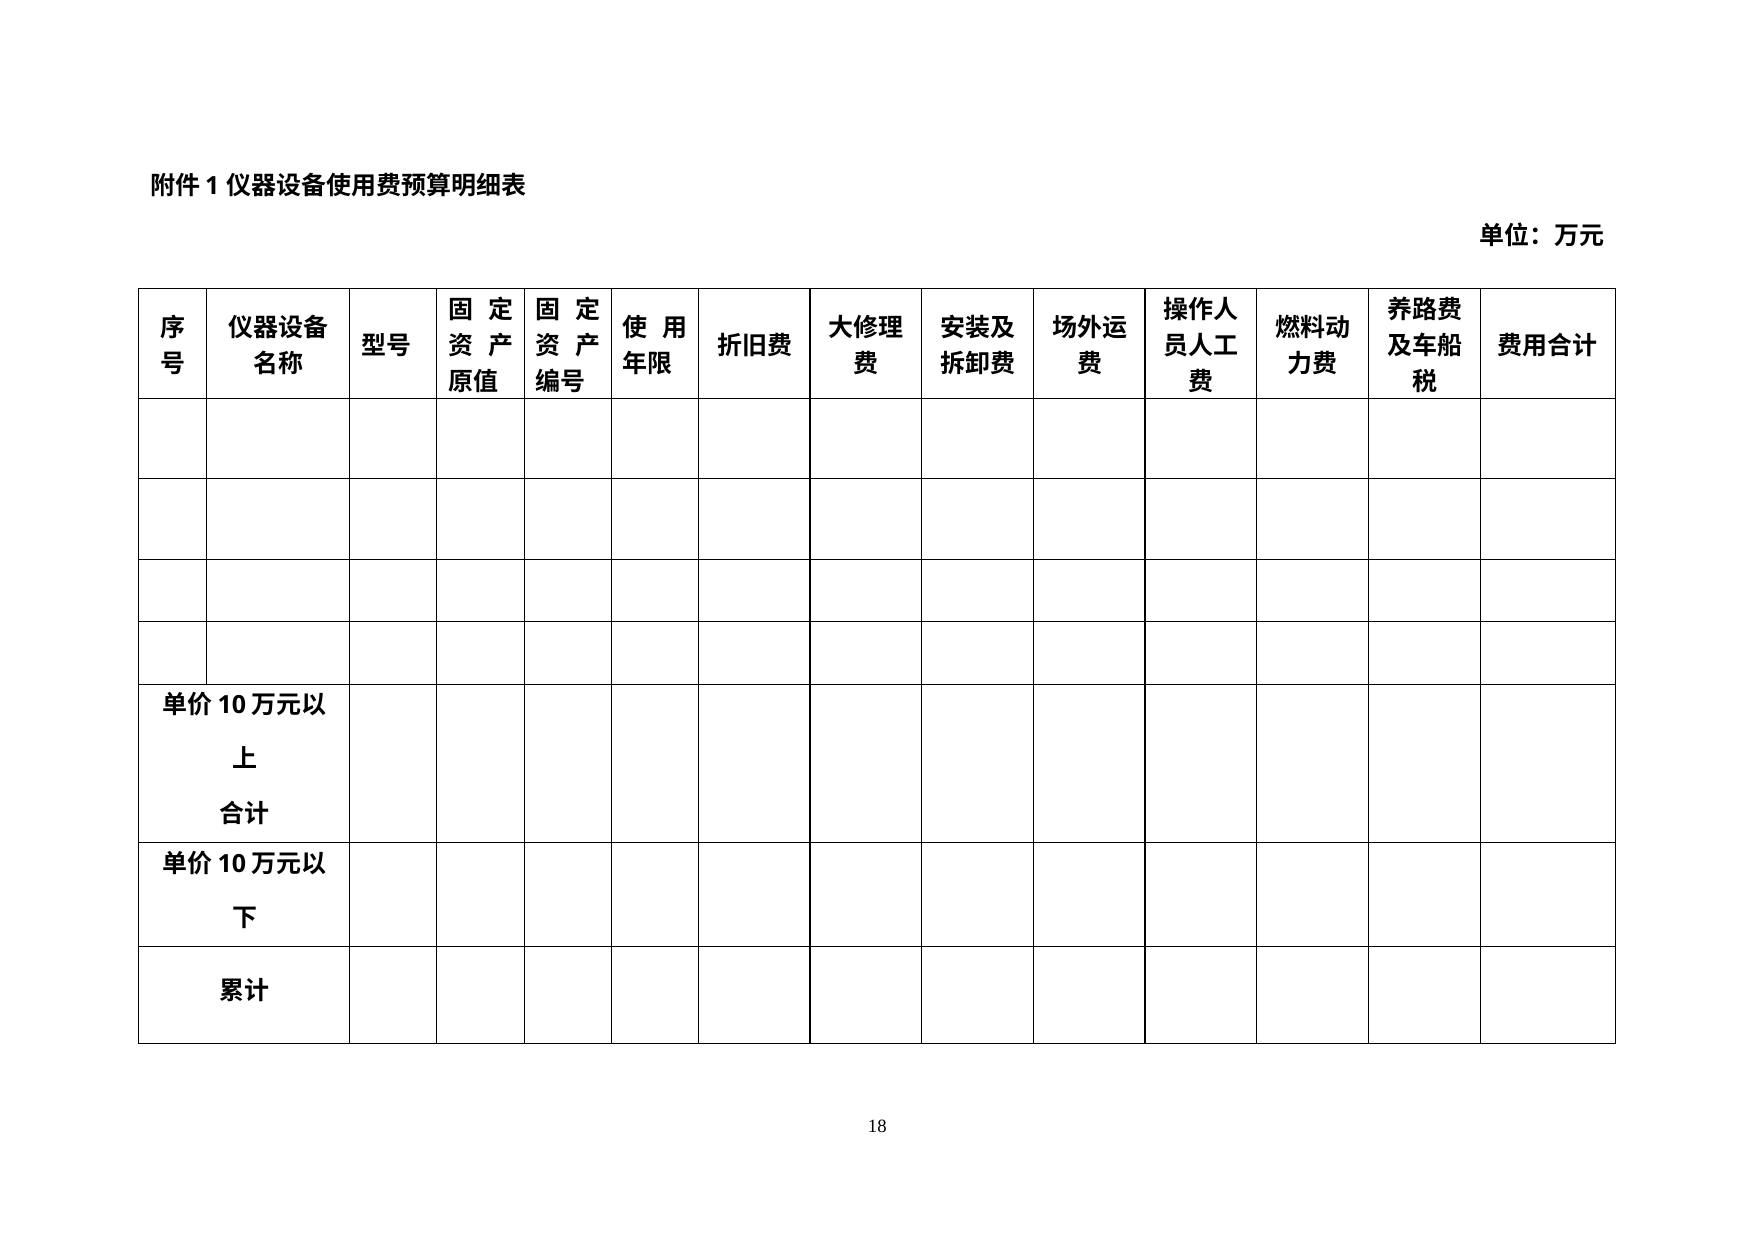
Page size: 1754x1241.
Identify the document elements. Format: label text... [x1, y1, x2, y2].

table_cell [922, 622, 1033, 683]
table_cell [437, 560, 524, 621]
table_cell [525, 399, 611, 478]
table_cell [350, 622, 436, 683]
table_cell [1369, 479, 1480, 558]
table_cell [1034, 560, 1144, 621]
table_cell [1257, 399, 1368, 478]
table_cell [612, 685, 698, 842]
table_cell [922, 479, 1033, 558]
table_cell [1481, 622, 1615, 683]
table_cell [437, 947, 524, 1043]
table_cell [525, 560, 611, 621]
text 单位：万元 [150, 201, 1604, 266]
table_cell [612, 843, 698, 946]
table_cell [1034, 479, 1144, 558]
table_cell [437, 843, 524, 946]
table_cell [139, 399, 206, 478]
table_cell [1369, 560, 1480, 621]
table_header 折旧费 [699, 289, 809, 398]
table_cell [922, 399, 1033, 478]
table_cell [922, 685, 1033, 842]
table_cell [350, 685, 436, 842]
table_cell [1257, 622, 1368, 683]
table_cell [1369, 399, 1480, 478]
table_cell 单价10万元以上 合计 [139, 685, 349, 842]
table_cell [525, 685, 611, 842]
table_header 型号 [350, 289, 436, 398]
table_cell [1034, 947, 1144, 1043]
table_cell [699, 843, 809, 946]
table_cell [811, 560, 921, 621]
table_cell [699, 947, 809, 1043]
table_cell [350, 947, 436, 1043]
table_cell [922, 843, 1033, 946]
table_cell [1369, 843, 1480, 946]
table_cell [1146, 399, 1256, 478]
table_header 养路费及车船税 [1369, 289, 1480, 398]
table_cell [139, 622, 206, 683]
table_cell [1481, 399, 1615, 478]
table_cell [811, 947, 921, 1043]
table_cell [922, 947, 1033, 1043]
table_cell [1369, 622, 1480, 683]
table_header 序号 [139, 289, 206, 398]
table_header 固定资产原值 [437, 289, 524, 398]
table_cell [1034, 399, 1144, 478]
table_cell [1369, 947, 1480, 1043]
table_cell [1034, 685, 1144, 842]
table_cell [612, 622, 698, 683]
table_cell [1481, 479, 1615, 558]
table_cell [612, 947, 698, 1043]
table_cell [1257, 843, 1368, 946]
table_header 操作人员人工费 [1146, 289, 1256, 398]
table_header 固定资产编号 [525, 289, 611, 398]
table_header 大修理费 [811, 289, 921, 398]
table_cell 单价10万元以下 [139, 843, 349, 946]
table_cell [525, 947, 611, 1043]
table_header 场外运费 [1034, 289, 1144, 398]
table_cell [699, 479, 809, 558]
table_cell 累计 [139, 947, 349, 1043]
table_cell [437, 622, 524, 683]
table_cell [207, 479, 349, 558]
table_cell [1034, 622, 1144, 683]
table_cell [922, 560, 1033, 621]
table_cell [612, 560, 698, 621]
table_header 燃料动力费 [1257, 289, 1368, 398]
table_cell [350, 399, 436, 478]
table_cell [1481, 560, 1615, 621]
table_cell [1146, 685, 1256, 842]
table_cell [1146, 947, 1256, 1043]
table_cell [525, 622, 611, 683]
table_cell [811, 622, 921, 683]
table_cell [1481, 947, 1615, 1043]
table_cell [1146, 843, 1256, 946]
table_cell [699, 560, 809, 621]
table_cell [699, 399, 809, 478]
table_cell [1146, 479, 1256, 558]
table_cell [207, 622, 349, 683]
table_cell [699, 685, 809, 842]
table_cell [350, 843, 436, 946]
table_cell [139, 560, 206, 621]
table_cell [350, 479, 436, 558]
table_cell [811, 685, 921, 842]
table_cell [1146, 560, 1256, 621]
table_cell [139, 479, 206, 558]
table_cell [525, 479, 611, 558]
table_header 使用年限 [612, 289, 698, 398]
table_cell [1257, 685, 1368, 842]
table_cell [437, 479, 524, 558]
table_cell [1257, 947, 1368, 1043]
table_cell [699, 622, 809, 683]
table_cell [1481, 843, 1615, 946]
table_cell [207, 560, 349, 621]
table_cell [811, 843, 921, 946]
table_cell [437, 399, 524, 478]
table_cell [811, 479, 921, 558]
table_cell [1146, 622, 1256, 683]
table_cell [811, 399, 921, 478]
table_header 费用合计 [1481, 289, 1615, 398]
table_cell [1481, 685, 1615, 842]
table_cell [612, 479, 698, 558]
table_cell [1369, 685, 1480, 842]
table_cell [1257, 560, 1368, 621]
table_header 安装及拆卸费 [922, 289, 1033, 398]
table_cell [437, 685, 524, 842]
text 附件1 仪器设备使用费预算明细表 [150, 165, 1604, 201]
table_cell [1257, 479, 1368, 558]
table_cell [525, 843, 611, 946]
table_cell [207, 399, 349, 478]
table_cell [350, 560, 436, 621]
table_header 仪器设备名称 [207, 289, 349, 398]
table_cell [612, 399, 698, 478]
table_cell [1034, 843, 1144, 946]
